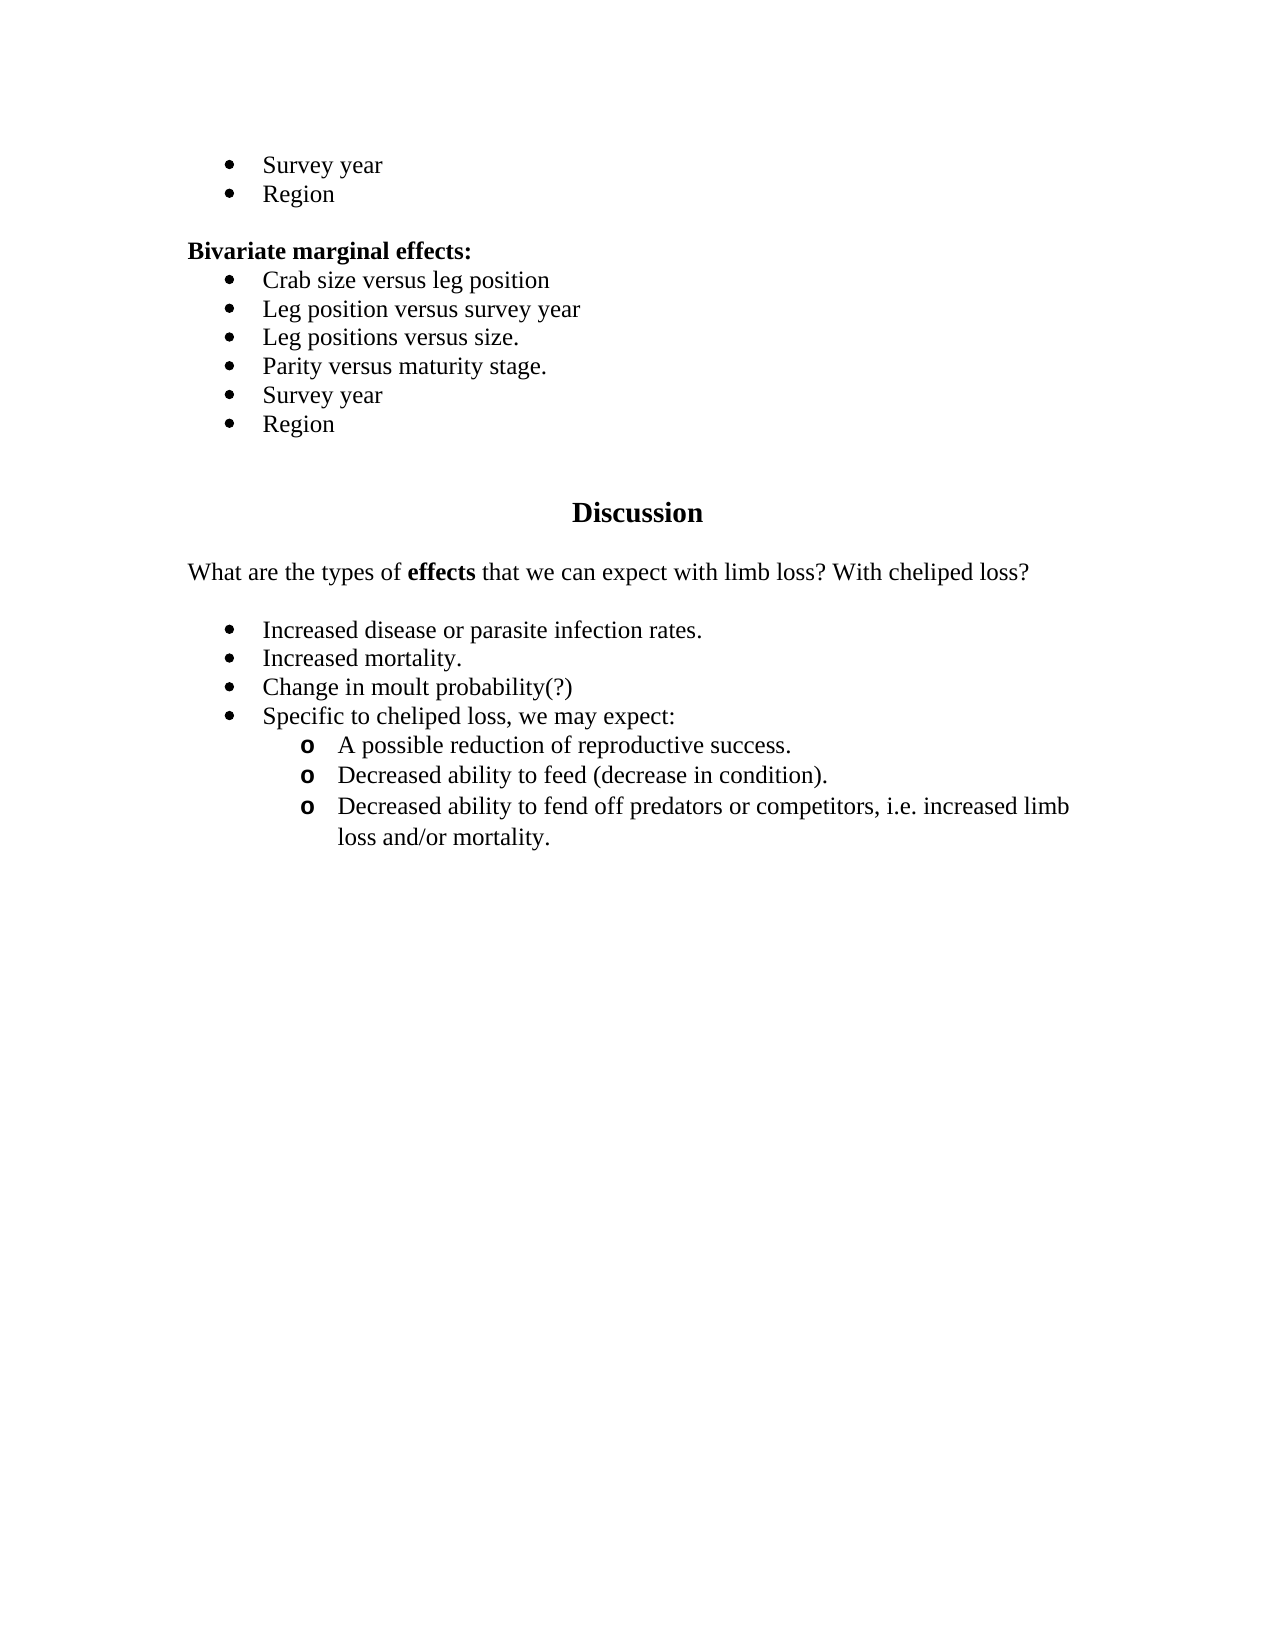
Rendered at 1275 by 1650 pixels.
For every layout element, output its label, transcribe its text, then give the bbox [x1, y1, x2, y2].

list Survey year [225, 150, 1087, 179]
list Change in moult probability(?) [225, 672, 1087, 701]
list Survey year [225, 380, 1087, 409]
text What are the types of effects that we can expect with limb loss? With cheliped loss? [187, 557, 1087, 586]
list Region [225, 409, 1087, 437]
list Parity versus maturity stage. [225, 351, 1087, 380]
list Region [225, 179, 1087, 207]
list Leg positions versus size. [225, 322, 1087, 351]
list Crab size versus leg position [225, 265, 1087, 294]
list Specific to cheliped loss, we may expect: [225, 701, 1087, 730]
list A possible reduction of reproductive success. [300, 730, 1087, 761]
list Decreased ability to fend off predators or competitors, i.e. increased limb loss and/or mortality. [300, 791, 1087, 851]
list Increased mortality. [225, 643, 1087, 672]
list Increased disease or parasite infection rates. [225, 615, 1087, 643]
list Decreased ability to feed (decrease in condition). [300, 761, 1087, 791]
list Leg position versus survey year [225, 294, 1087, 322]
text Bivariate marginal effects: [187, 236, 1087, 265]
text Discussion [187, 495, 1087, 528]
